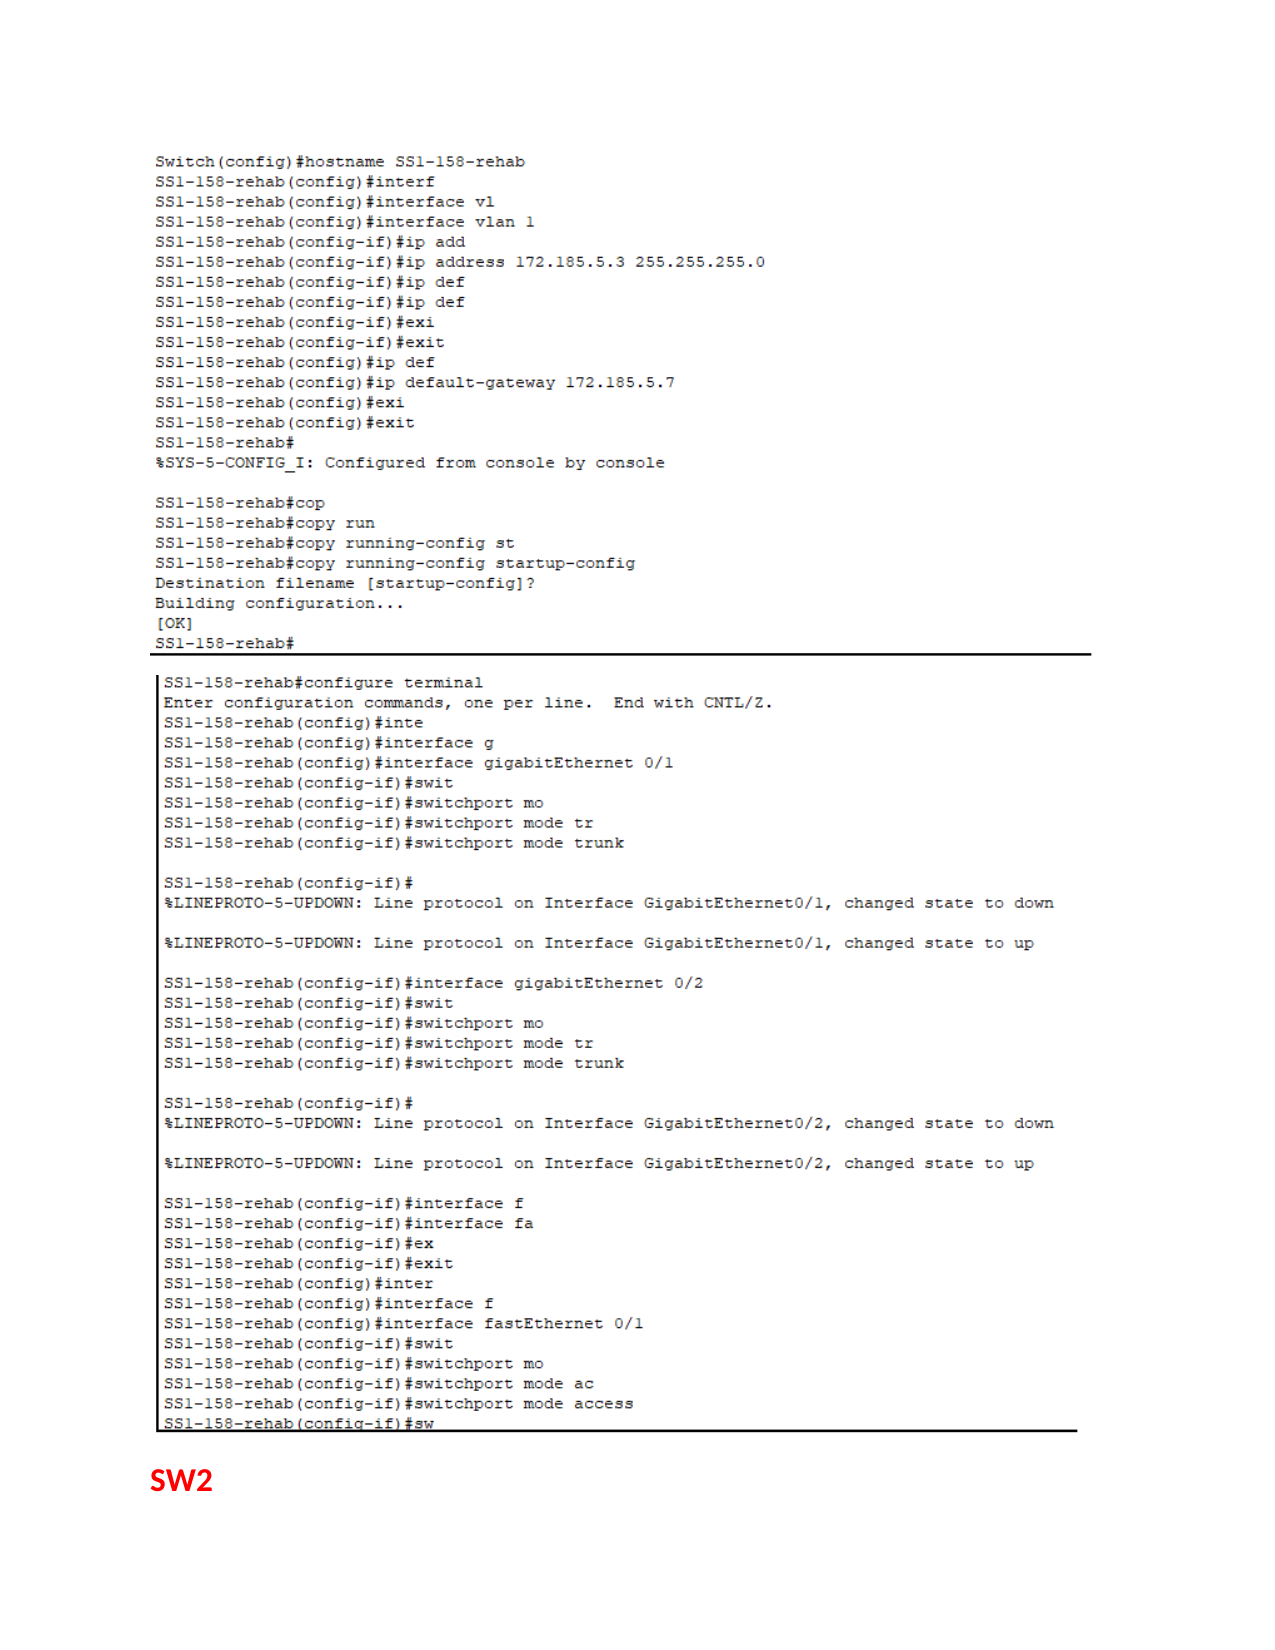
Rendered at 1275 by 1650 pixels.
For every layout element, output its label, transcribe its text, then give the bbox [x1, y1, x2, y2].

picture [150, 675, 1078, 1441]
text SW2 [150, 1459, 1125, 1500]
picture [150, 150, 1092, 657]
